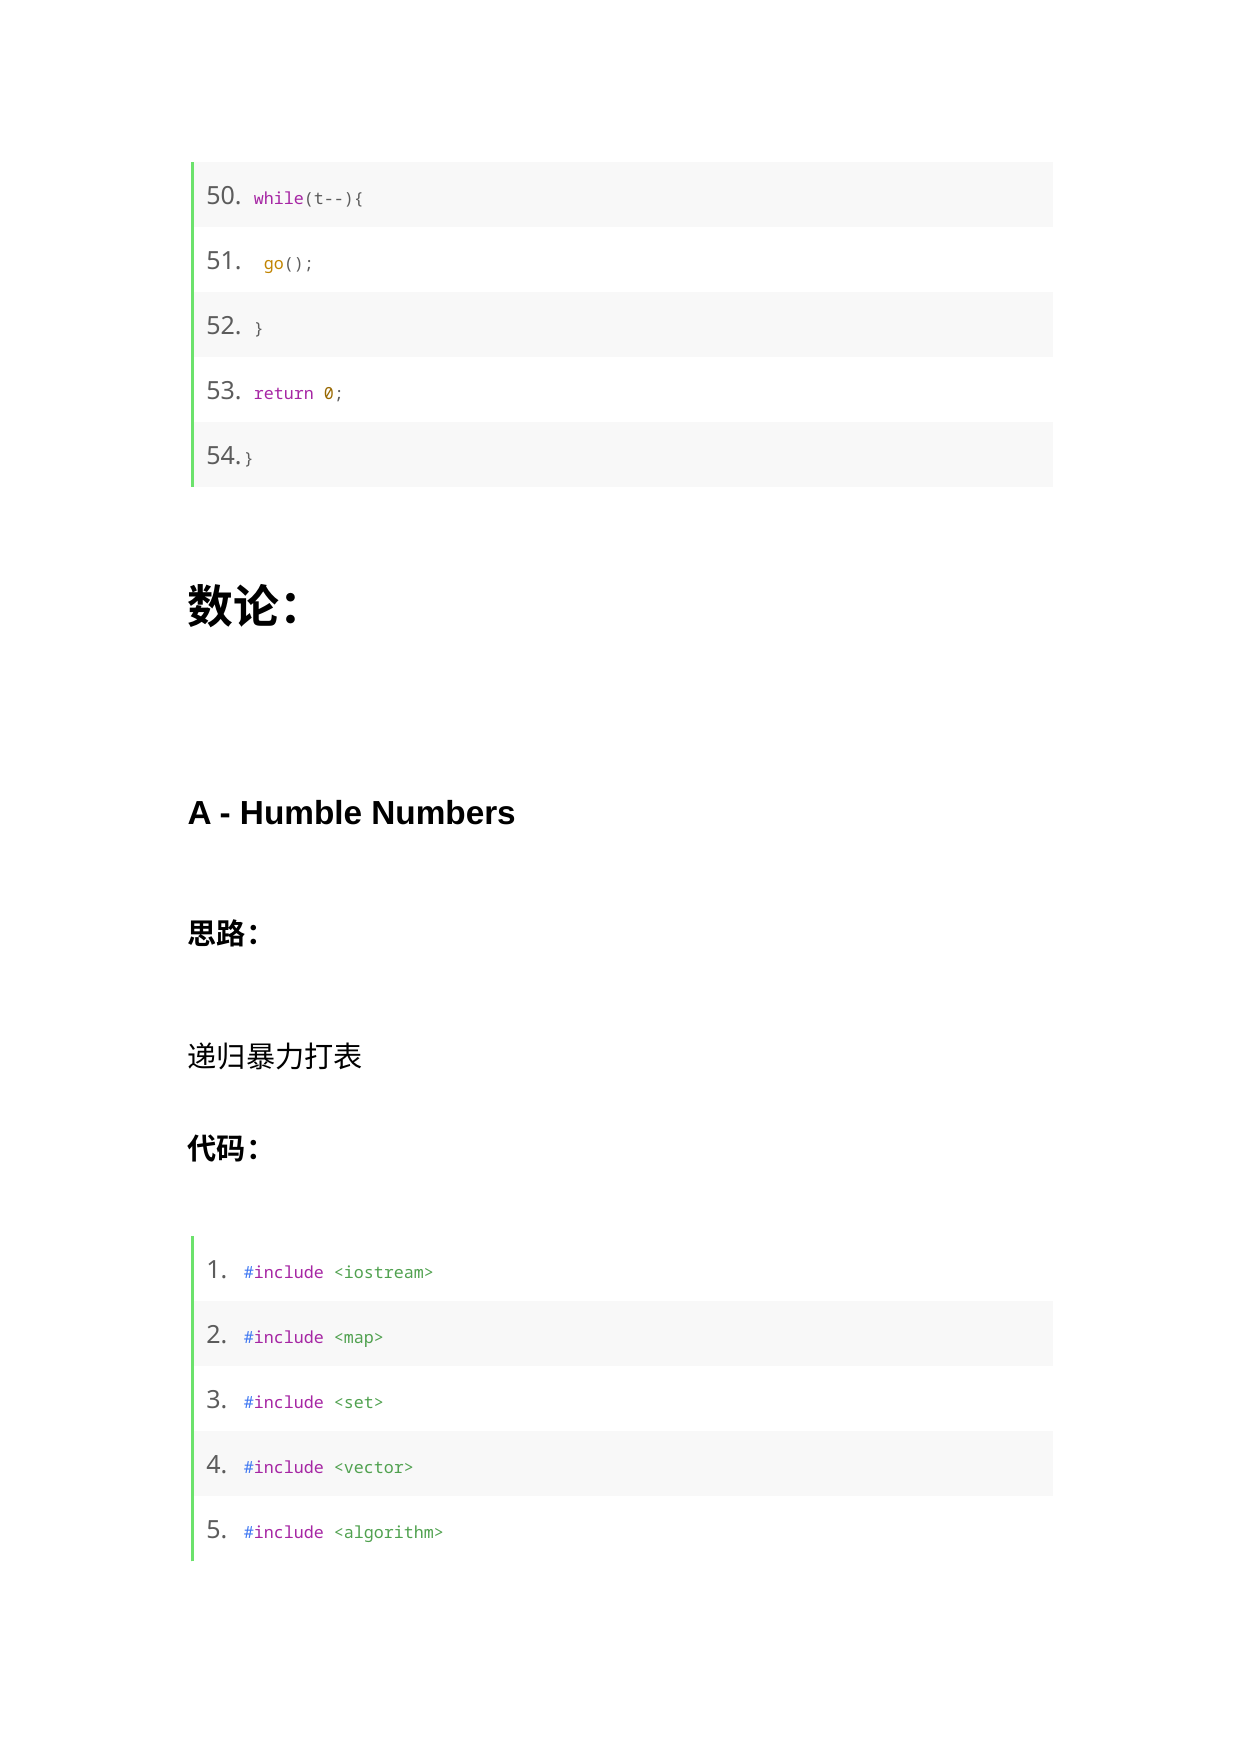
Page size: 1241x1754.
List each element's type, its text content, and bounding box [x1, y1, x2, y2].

list while(t--){ [194, 162, 1053, 227]
list #include <algorithm> [194, 1496, 1053, 1561]
list #include <map> [194, 1301, 1053, 1366]
list } [194, 422, 1053, 487]
list #include <vector> [194, 1431, 1053, 1496]
subtitle 数论： [187, 555, 1053, 652]
text 递归暴力打表 [187, 1022, 1053, 1087]
list #include <iostream> [194, 1236, 1053, 1301]
subtitle A - Humble Numbers [187, 779, 1053, 844]
list go(); [194, 227, 1053, 292]
list } [194, 292, 1053, 357]
subtitle 思路： [187, 899, 1053, 964]
subtitle 代码： [187, 1114, 1053, 1179]
list return 0; [194, 357, 1053, 422]
list #include <set> [194, 1366, 1053, 1431]
